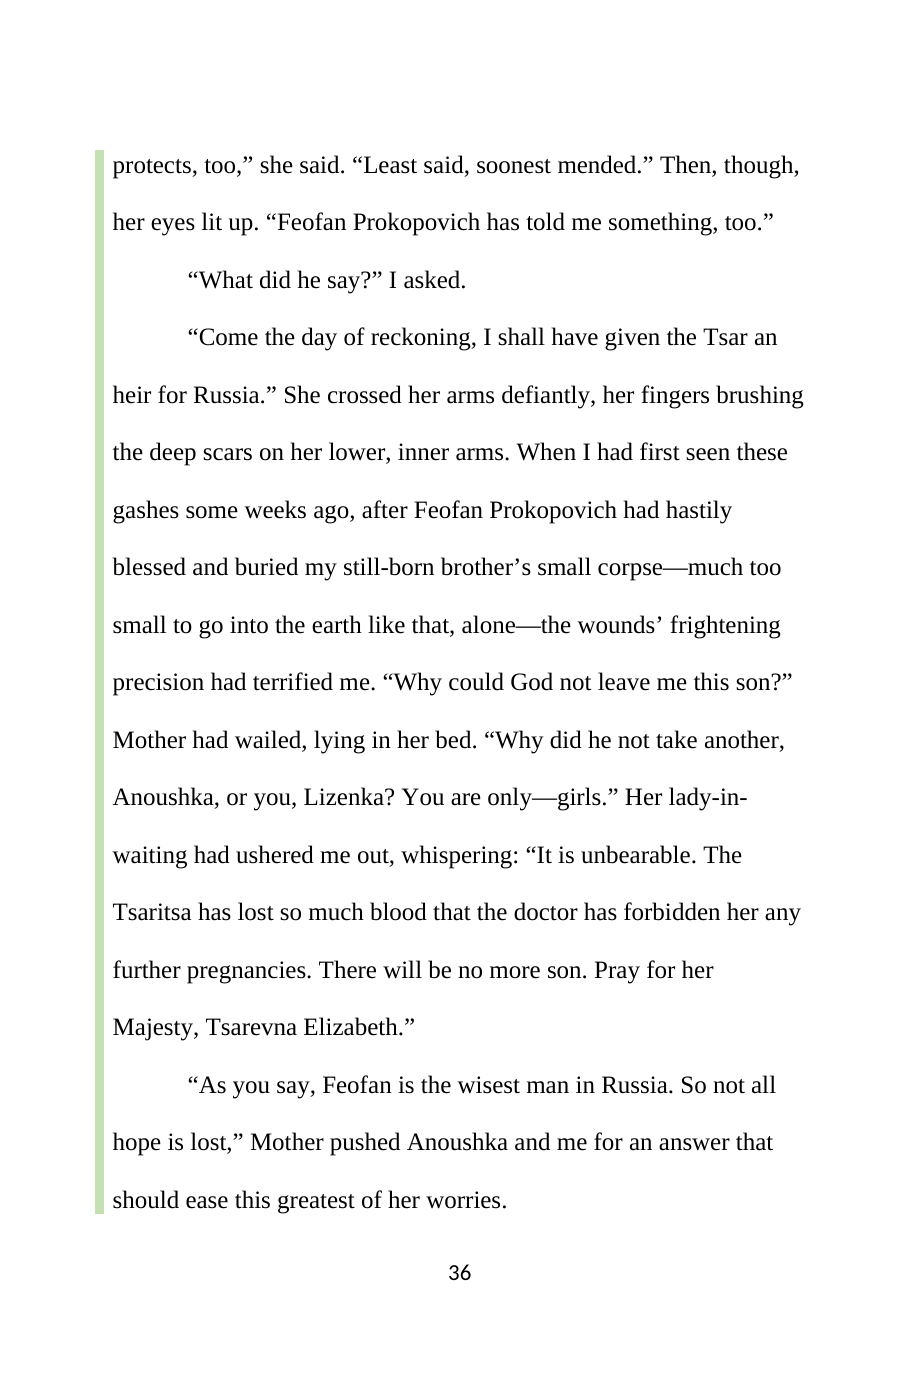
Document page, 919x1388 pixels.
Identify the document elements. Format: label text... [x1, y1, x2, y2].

text “What did he say?” I asked. [104, 265, 806, 294]
text “Come the day of reckoning, I shall have given the Tsar an heir for Russia.” She crossed her arms defiantly, her fingers brushing the deep scars on her lower, inner arms. When I had first seen these gashes some weeks ago, after Feofan Prokopovich had hastily blessed and buried my still-born brother’s small corpse—much too small to go into the earth like that, alone—the wounds’ frightening precision had terrified me. “Why could God not leave me this son?” Mother had wailed, lying in her bed. “Why did he not take another, Anoushka, or you, Lizenka? You are only—girls.” Her lady-in-waiting had ushered me out, whispering: “It is unbearable. The Tsaritsa has lost so much blood that the doctor has forbidden her any further pregnancies. There will be no more son. Pray for her Majesty, Tsarevna Elizabeth.” [104, 322, 806, 1041]
text “As you say, Feofan is the wisest man in Russia. So not all hope is lost,” Mother pushed Anoushka and me for an answer that should ease this greatest of her worries. [104, 1070, 806, 1214]
